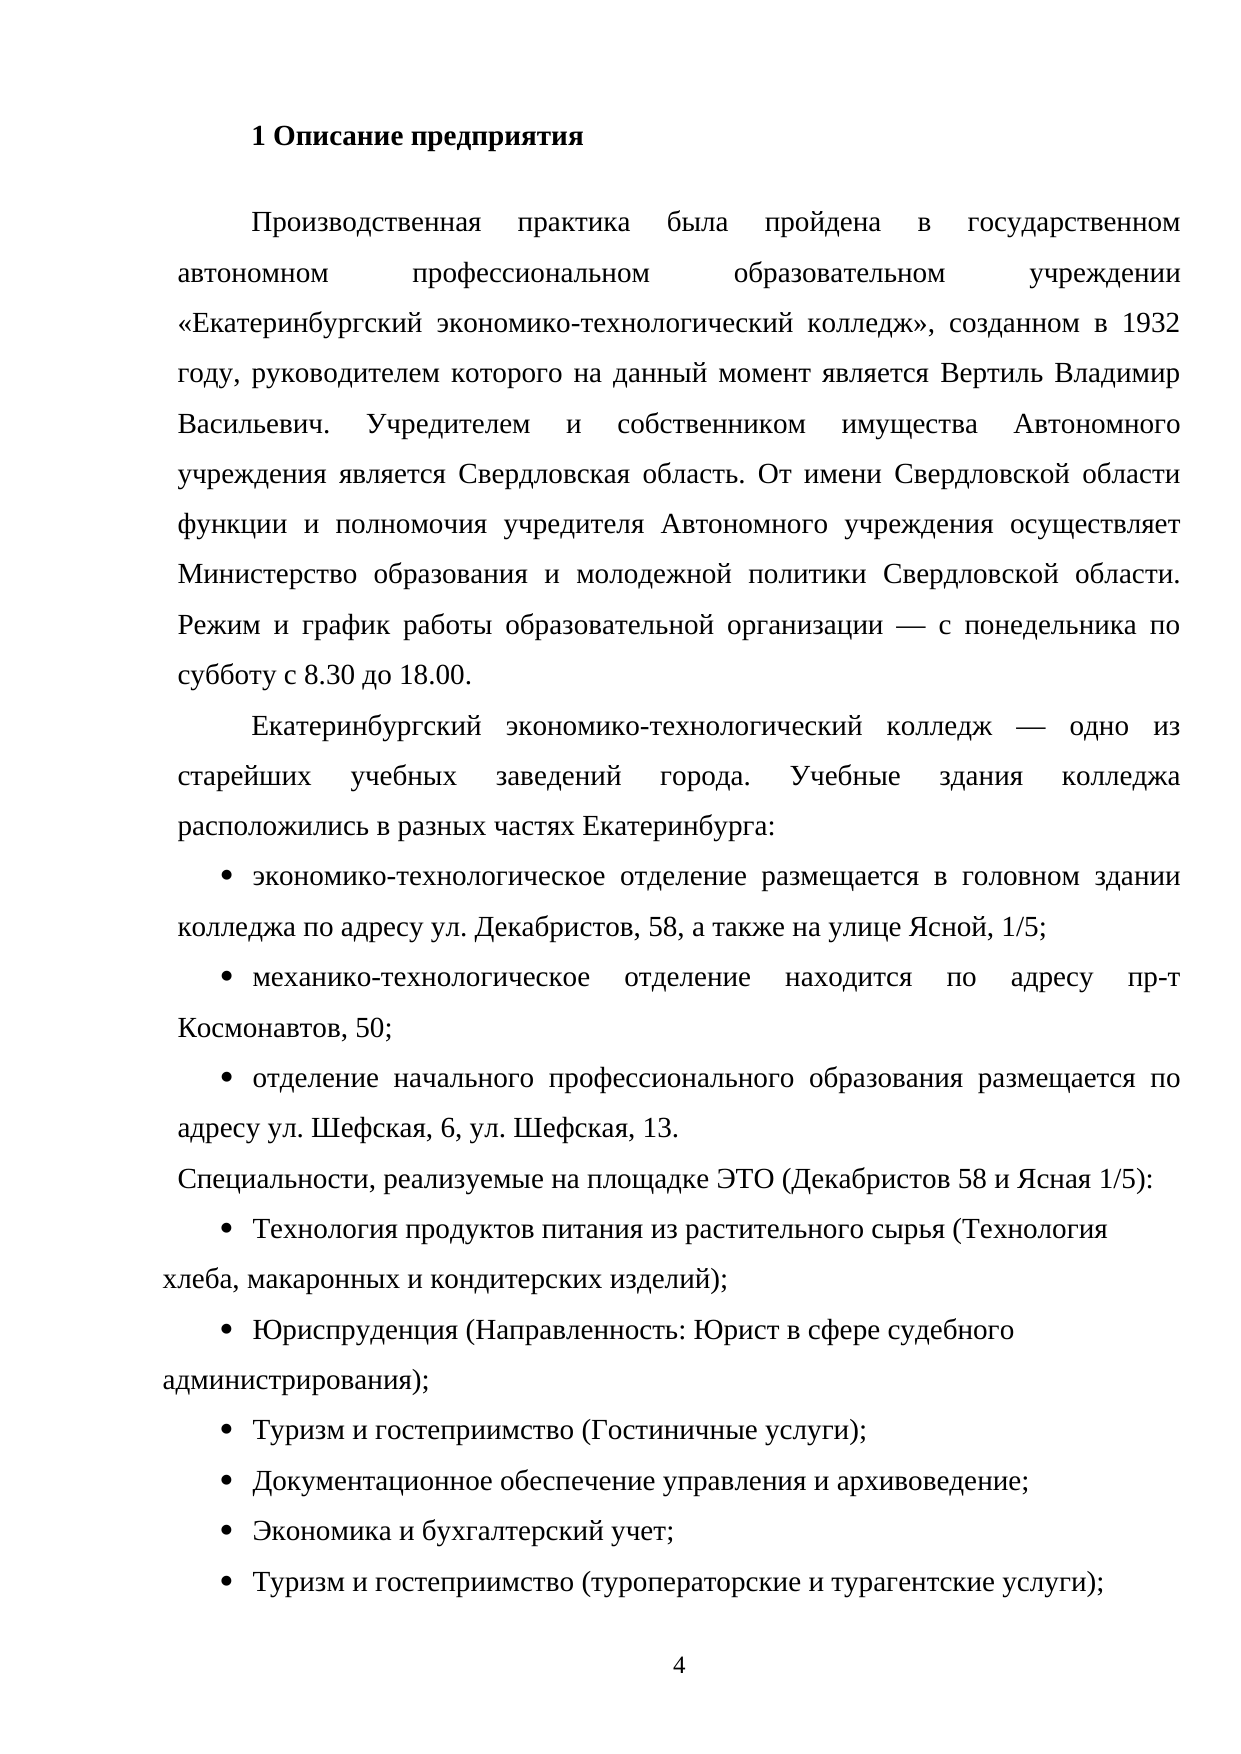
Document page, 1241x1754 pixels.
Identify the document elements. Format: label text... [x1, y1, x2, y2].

list отделение начального профессионального образования размещается по адресу ул. Шефская, 6, ул. Шефская, 13. [177, 1060, 1181, 1144]
list механико-технологическое отделение находится по адресу пр-т Космонавтов, 50; [177, 959, 1181, 1043]
list Туризм и гостеприимство (туроператорские и турагентские услуги); [162, 1564, 1181, 1597]
text Екатеринбургский экономико-технологический колледж — одно из старейших учебных заведений города. Учебные здания колледжа расположились в разных частях Екатеринбурга: [177, 708, 1181, 842]
list Документационное обеспечение управления и архивоведение; [162, 1463, 1181, 1497]
list экономико-технологическое отделение размещается в головном здании колледжа по адресу ул. Декабристов, 58, а также на улице Ясной, 1/5; [177, 858, 1181, 942]
list Экономика и бухгалтерский учет; [162, 1513, 1181, 1547]
text Специальности, реализуемые на площадке ЭТО (Декабристов 58 и Ясная 1/5): [177, 1161, 1181, 1194]
list Туризм и гостеприимство (Гостиничные услуги); [162, 1412, 1181, 1446]
list Юриспруденция (Направленность: Юрист в сфере судебного администрирования); [162, 1312, 1181, 1396]
subtitle 1 Описание предприятия [177, 118, 1181, 152]
text Производственная практика была пройдена в государственном автономном профессиональном образовательном учреждении «Екатеринбургский экономико-технологический колледж», созданном в 1932 году, руководителем которого на данный момент является Вертиль Владимир Васильевич. Учредителем и собственником имущества Автономного учреждения является Свердловская область. От имени Свердловской области функции и полномочия учредителя Автономного учреждения осуществляет Министерство образования и молодежной политики Свердловской области. Режим и график работы образовательной организации — с понедельника по субботу с 8.30 до 18.00. [177, 204, 1181, 691]
list Технология продуктов питания из растительного сырья (Технология хлеба, макаронных и кондитерских изделий); [162, 1211, 1181, 1295]
